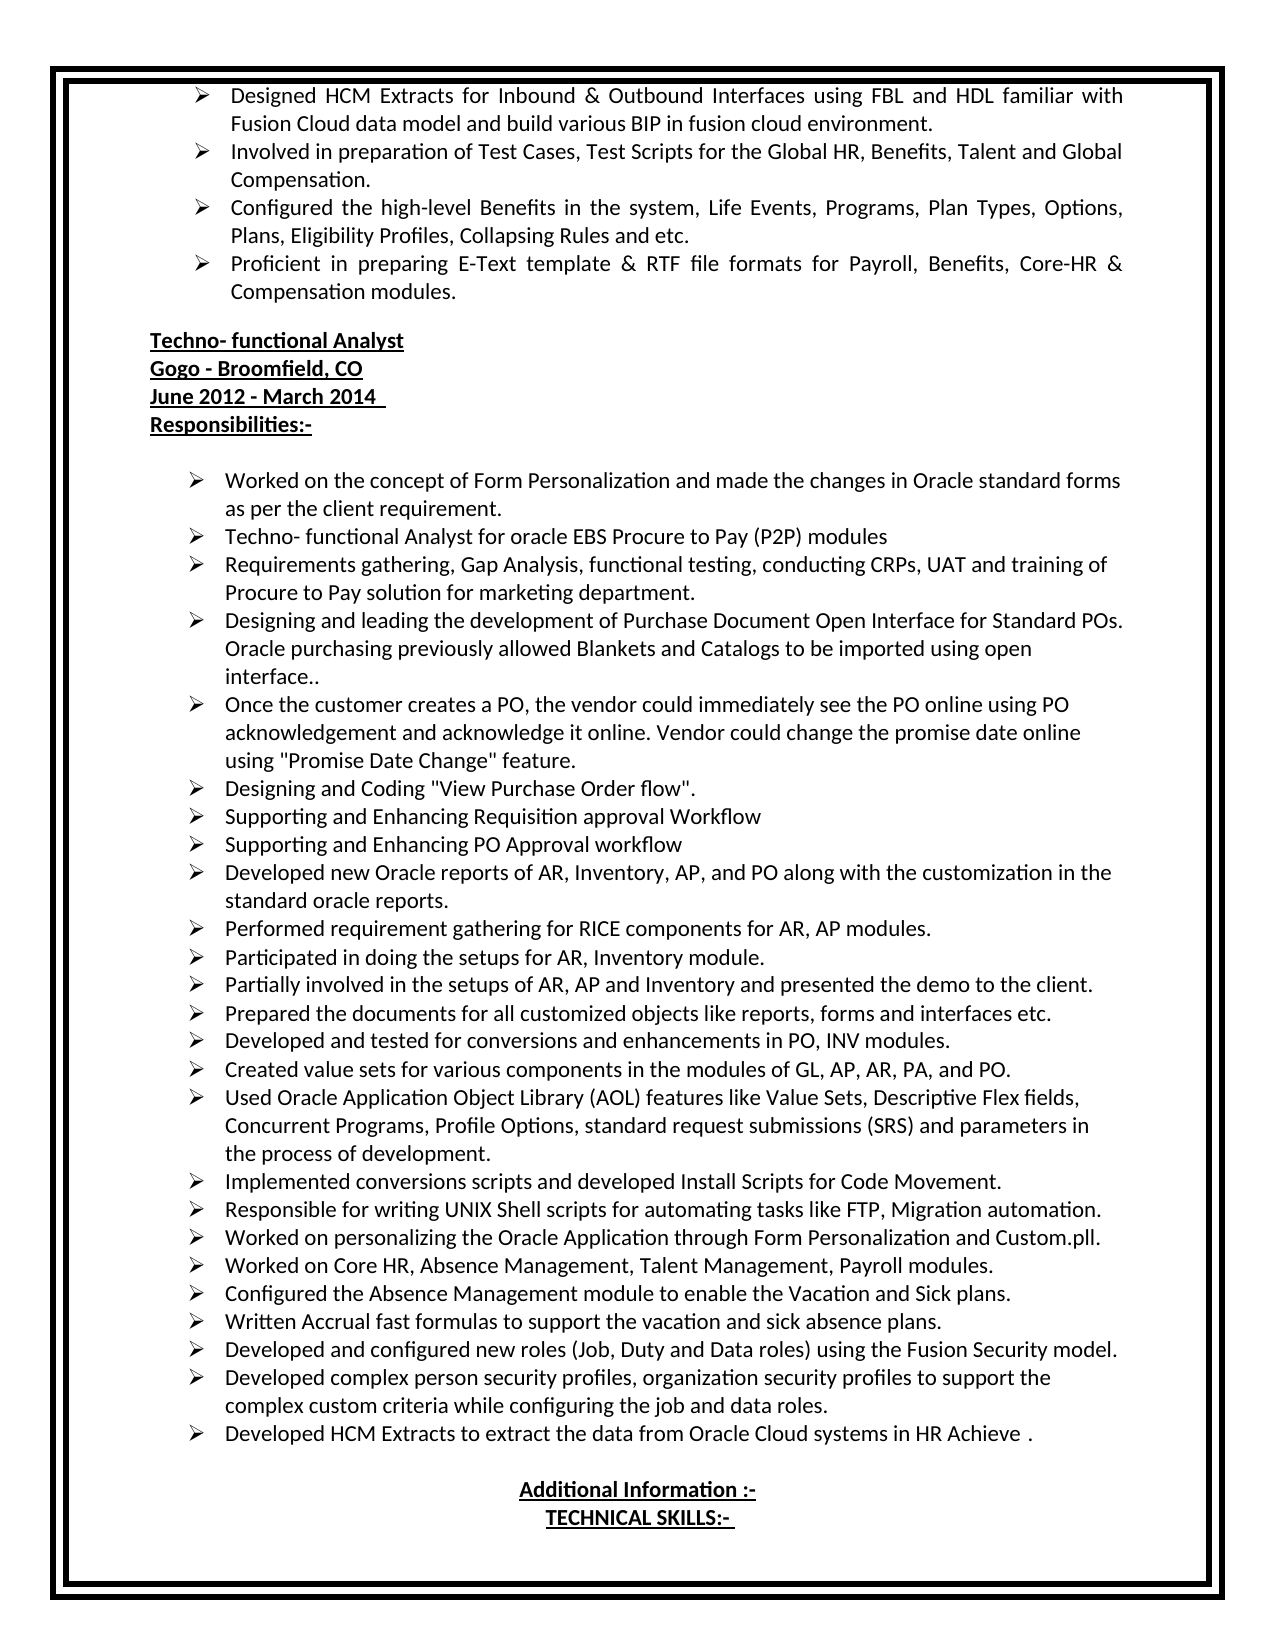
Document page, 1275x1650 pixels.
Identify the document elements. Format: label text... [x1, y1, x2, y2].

list Worked on the concept of Form Personalization and made the changes in Oracle standard forms as per the client requirement. [187, 466, 1125, 522]
list Developed HCM Extracts to extract the data from Oracle Cloud systems in HR Achieve . [187, 1419, 1125, 1447]
list Proficient in preparing E-Text template & RTF file formats for Payroll, Benefits, Core-HR & Compensation modules. [193, 249, 1125, 305]
list Once the customer creates a PO, the vendor could immediately see the PO online using PO acknowledgement and acknowledge it online. Vendor could change the promise date online using "Promise Date Change" feature. [187, 690, 1125, 774]
list Implemented conversions scripts and developed Install Scripts for Code Movement. [187, 1167, 1125, 1195]
list Requirements gathering, Gap Analysis, functional testing, conducting CRPs, UAT and training of Procure to Pay solution for marketing department. [187, 550, 1125, 606]
text Responsibilities:- [150, 410, 1125, 438]
text Additional Information :- [150, 1475, 1125, 1503]
list Written Accrual fast formulas to support the vacation and sick absence plans. [187, 1307, 1125, 1335]
list Configured the high-level Benefits in the system, Life Events, Programs, Plan Types, Options, Plans, Eligibility Profiles, Collapsing Rules and etc. [193, 193, 1125, 249]
text Techno- functional Analyst [150, 326, 1125, 354]
list Designed HCM Extracts for Inbound & Outbound Interfaces using FBL and HDL familiar with Fusion Cloud data model and build various BIP in fusion cloud environment. [193, 84, 1125, 137]
list Worked on personalizing the Oracle Application through Form Personalization and Custom.pll. [187, 1223, 1125, 1251]
list Developed new Oracle reports of AR, Inventory, AP, and PO along with the customization in the standard oracle reports. [187, 858, 1125, 914]
text TECHNICAL SKILLS:- [150, 1503, 1125, 1531]
text June 2012 - March 2014 [150, 382, 1125, 410]
list Performed requirement gathering for RICE components for AR, AP modules. [187, 914, 1125, 943]
list Prepared the documents for all customized objects like reports, forms and interfaces etc. [187, 999, 1125, 1027]
list Used Oracle Application Object Library (AOL) features like Value Sets, Descriptive Flex fields, Concurrent Programs, Profile Options, standard request submissions (SRS) and parameters in the process of development. [187, 1083, 1125, 1167]
list Involved in preparation of Test Cases, Test Scripts for the Global HR, Benefits, Talent and Global Compensation. [193, 137, 1125, 193]
list Created value sets for various components in the modules of GL, AP, AR, PA, and PO. [187, 1055, 1125, 1083]
list Configured the Absence Management module to enable the Vacation and Sick plans. [187, 1279, 1125, 1307]
list Designing and leading the development of Purchase Document Open Interface for Standard POs. Oracle purchasing previously allowed Blankets and Catalogs to be imported using open interface.. [187, 606, 1125, 690]
list Supporting and Enhancing Requisition approval Workflow [187, 802, 1125, 831]
text Gogo - Broomfield, CO [150, 354, 1125, 382]
list Partially involved in the setups of AR, AP and Inventory and presented the demo to the client. [187, 971, 1125, 999]
list Participated in doing the setups for AR, Inventory module. [187, 943, 1125, 971]
list Techno- functional Analyst for oracle EBS Procure to Pay (P2P) modules [187, 522, 1125, 550]
list Developed complex person security profiles, organization security profiles to support the complex custom criteria while configuring the job and data roles. [187, 1363, 1125, 1419]
list Developed and configured new roles (Job, Duty and Data roles) using the Fusion Security model. [187, 1335, 1125, 1363]
list Developed and tested for conversions and enhancements in PO, INV modules. [187, 1027, 1125, 1055]
list Designing and Coding "View Purchase Order flow". [187, 774, 1125, 802]
list Worked on Core HR, Absence Management, Talent Management, Payroll modules. [187, 1251, 1125, 1279]
list Supporting and Enhancing PO Approval workflow [187, 831, 1125, 858]
list Responsible for writing UNIX Shell scripts for automating tasks like FTP, Migration automation. [187, 1195, 1125, 1223]
